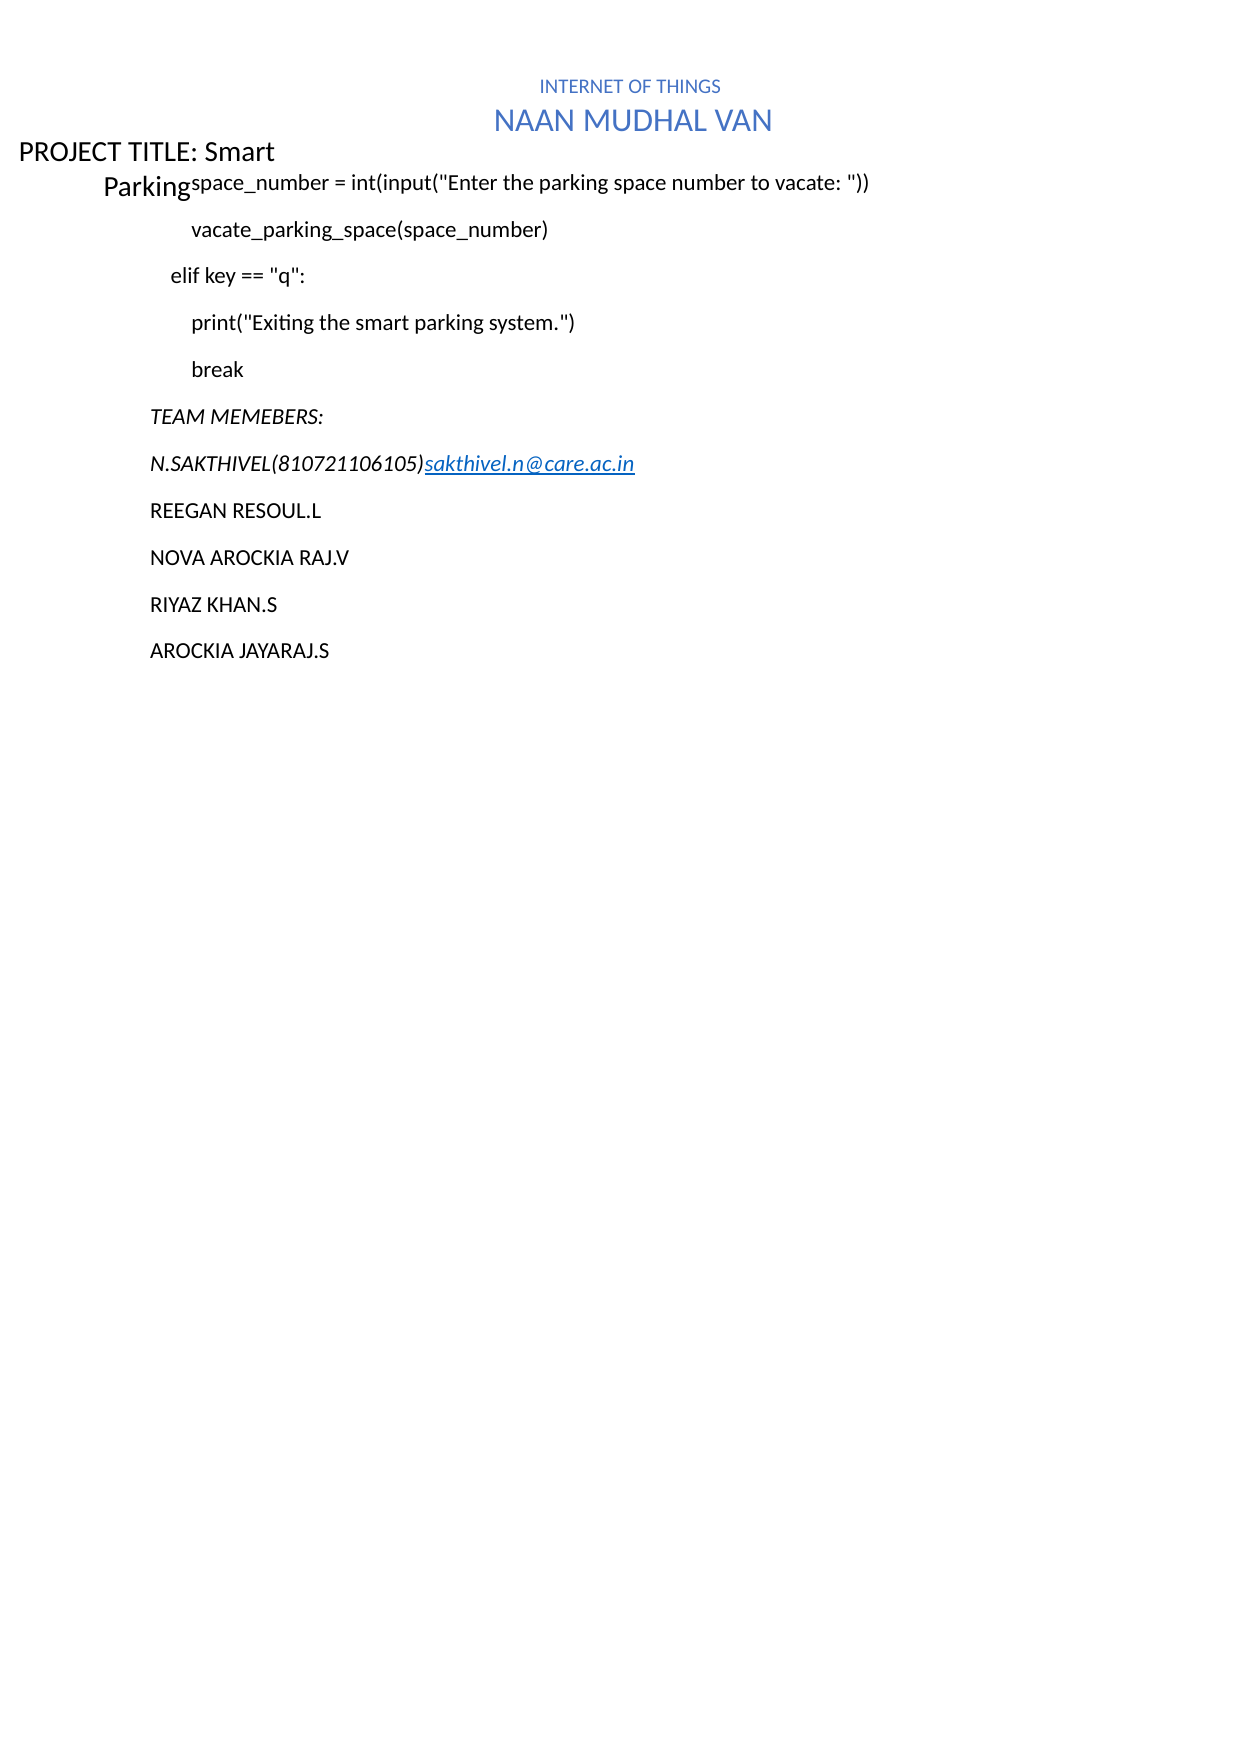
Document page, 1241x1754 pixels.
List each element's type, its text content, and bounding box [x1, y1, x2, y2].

text vacate_parking_space(space_number) [150, 215, 1090, 243]
text RIYAZ KHAN.S [150, 590, 1090, 618]
text print("Exiting the smart parking system.") [150, 308, 1090, 337]
text NOVA AROCKIA RAJ.V [150, 543, 1090, 571]
text N.SAKTHIVEL(810721106105)sakthivel.n@care.ac.in [150, 449, 1090, 477]
text REEGAN RESOUL.L [150, 496, 1090, 524]
text space_number = int(input("Enter the parking space number to vacate: ")) [150, 168, 1090, 196]
text elif key == "q": [150, 262, 1090, 290]
text TEAM MEMEBERS: [150, 402, 1090, 430]
text break [150, 355, 1090, 383]
text AROCKIA JAYARAJ.S [150, 637, 1090, 665]
